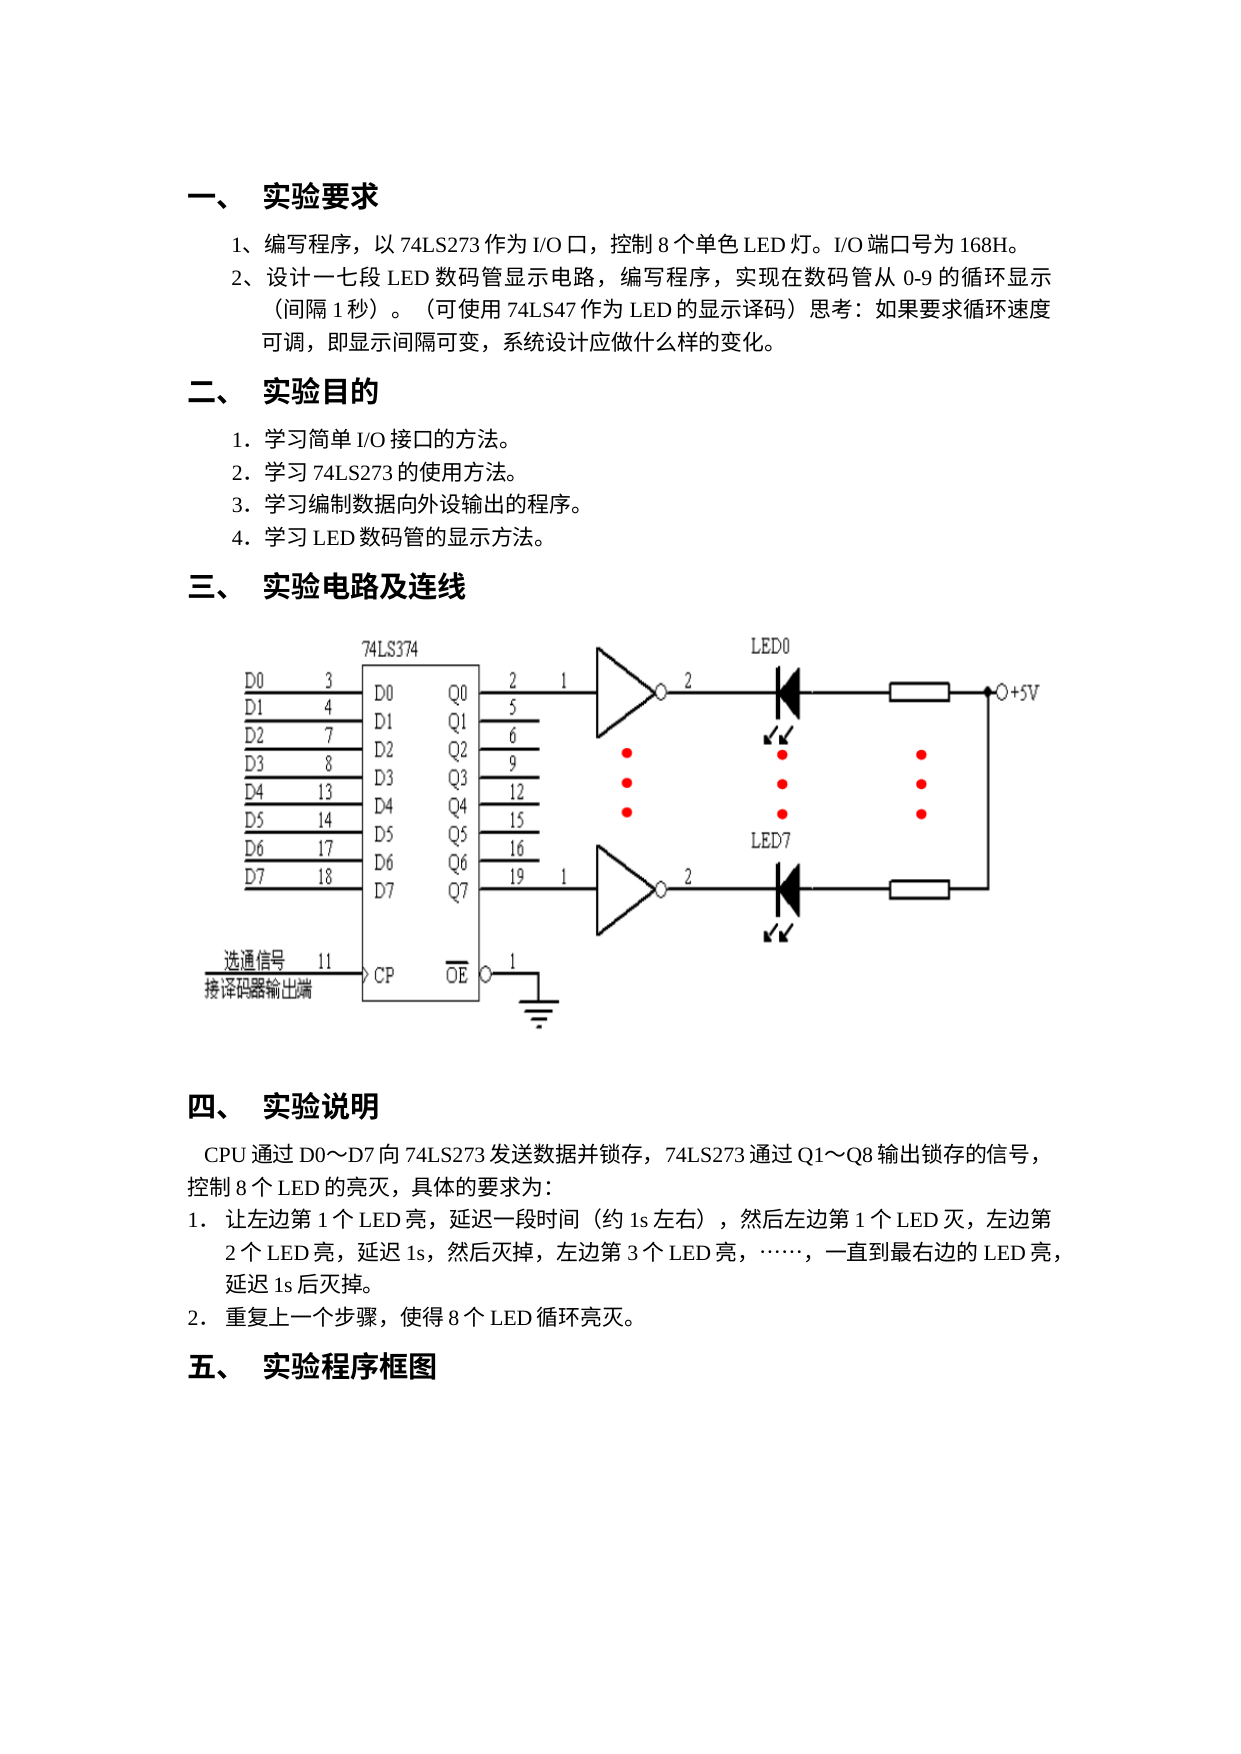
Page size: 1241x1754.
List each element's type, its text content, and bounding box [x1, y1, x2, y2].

list 实验电路及连线 [187, 552, 1053, 617]
text 4．学习LED数码管的显示方法。 [187, 519, 1053, 552]
list 实验程序框图 [187, 1332, 1053, 1397]
text 1．学习简单I/O接口的方法。 [187, 422, 1053, 454]
text 2、设计一七段LED数码管显示电路，编写程序，实现在数码管从0-9的循环显示（间隔1秒）。（可使用74LS47作为LED的显示译码）思考：如果要求循环速度可调，即显示间隔可变，系统设计应做什么样的变化。 [231, 259, 1053, 357]
text 2．学习74LS273的使用方法。 [187, 454, 1053, 487]
list 重复上一个步骤，使得8个LED循环亮灭。 [187, 1299, 1053, 1332]
text 3．学习编制数据向外设输出的程序。 [187, 487, 1053, 519]
list 实验要求 [187, 162, 1053, 227]
text 1、编写程序，以74LS273作为I/O口，控制8个单色LED灯。I/O端口号为168H。 [187, 227, 1053, 259]
list 实验说明 [187, 1072, 1053, 1137]
picture [187, 617, 1052, 1053]
list 实验目的 [187, 357, 1053, 422]
list 让左边第1个LED亮，延迟一段时间（约1s左右），然后左边第1个LED灭，左边第2个LED亮，延迟1s，然后灭掉，左边第3个LED亮，……，一直到最右边的LED亮，延迟1s后灭掉。 [187, 1202, 1053, 1299]
text CPU通过D0～D7向74LS273发送数据并锁存，74LS273通过Q1～Q8输出锁存的信号，控制8个LED的亮灭，具体的要求为： [187, 1137, 1053, 1202]
